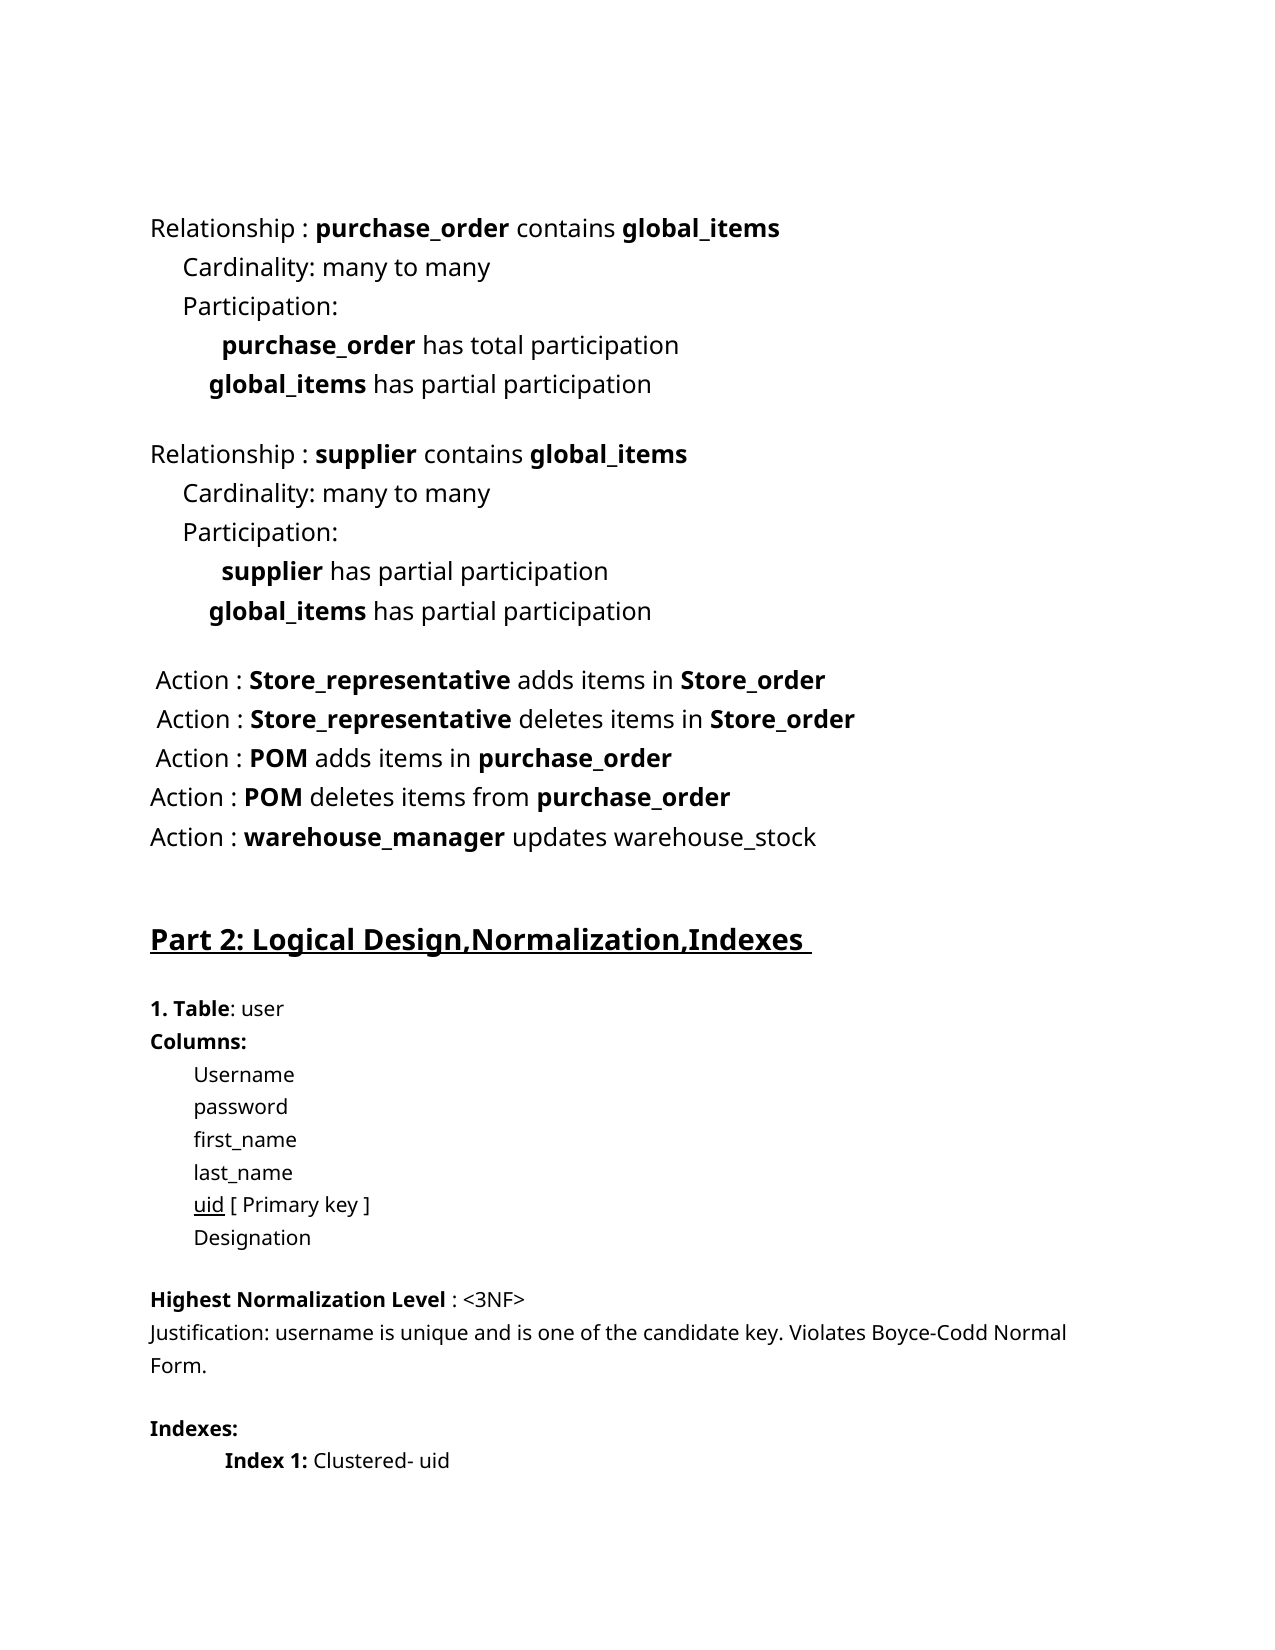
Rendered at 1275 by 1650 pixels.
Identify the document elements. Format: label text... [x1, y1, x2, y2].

text 1. Table: user [150, 994, 1125, 1023]
text password [150, 1092, 1125, 1121]
text Cardinality: many to many [150, 249, 1125, 284]
text Participation: [150, 289, 1125, 323]
text Part 2: Logical Design,Normalization,Indexes [150, 919, 1125, 958]
text Participation: [150, 515, 1125, 549]
text uid [ Primary key ] [150, 1190, 1125, 1219]
text Index 1: Clustered- uid [225, 1446, 1125, 1475]
text Designation [150, 1223, 1125, 1251]
text purchase_order has total participation [150, 328, 1125, 362]
text global_items has partial participation [150, 593, 1125, 627]
text Indexes: [150, 1414, 1125, 1442]
text Justification: username is unique and is one of the candidate key. Violates Boyce-Codd Normal Form. [150, 1318, 1125, 1379]
text Relationship : supplier contains global_items [150, 436, 1125, 471]
text Action : Store_representative deletes items in Store_order [150, 702, 1125, 736]
text Action : Store_representative adds items in Store_order [150, 662, 1125, 697]
text Cardinality: many to many [150, 476, 1125, 510]
text Columns: [150, 1027, 1125, 1056]
text Action : POM deletes items from purchase_order [150, 780, 1125, 814]
text first_name [150, 1125, 1125, 1153]
text Action : POM adds items in purchase_order [150, 741, 1125, 775]
text global_items has partial participation [150, 367, 1125, 401]
text last_name [150, 1158, 1125, 1186]
text Highest Normalization Level : <3NF> [150, 1286, 1125, 1314]
text Action : warehouse_manager updates warehouse_stock [150, 819, 1125, 853]
text supplier has partial participation [150, 554, 1125, 588]
text Username [150, 1060, 1125, 1088]
text Relationship : purchase_order contains global_items [150, 210, 1125, 244]
